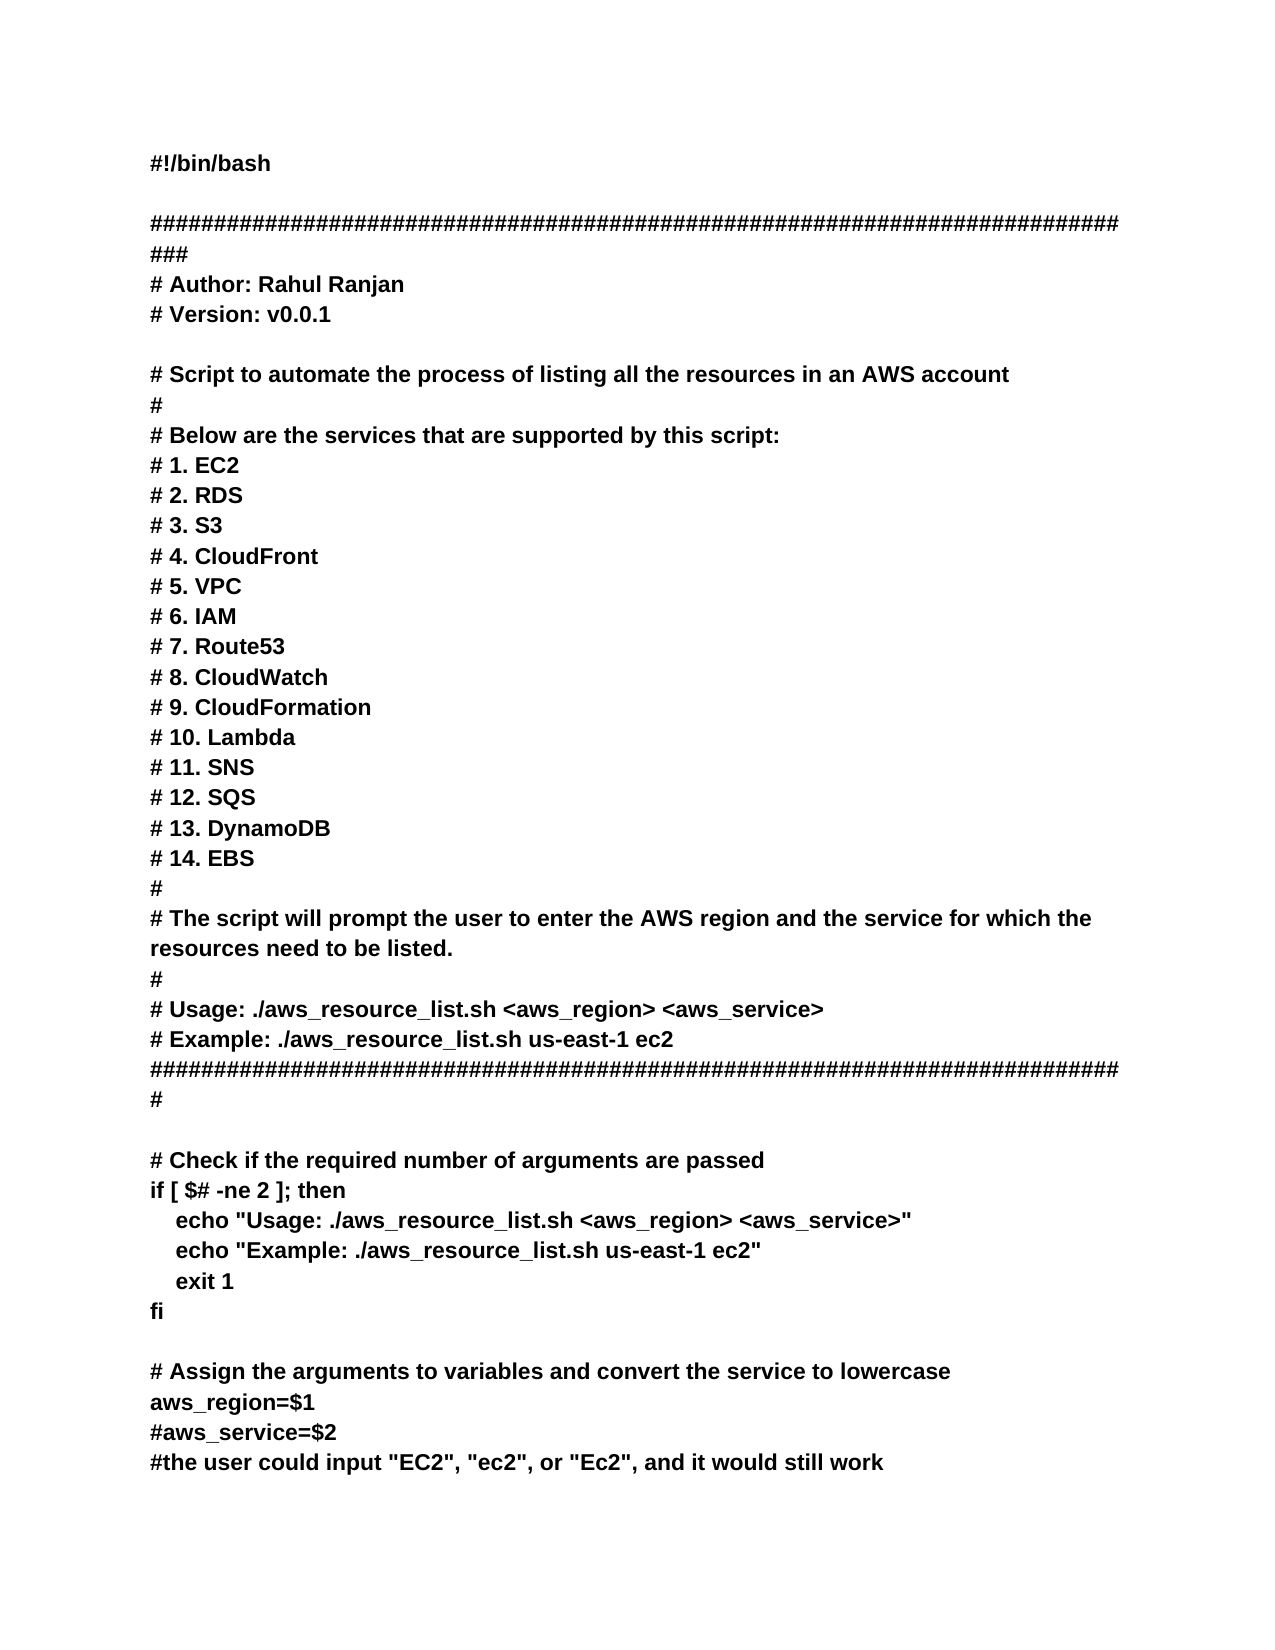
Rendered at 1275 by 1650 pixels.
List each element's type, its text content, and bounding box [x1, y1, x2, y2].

text aws_region=$1 [150, 1388, 1125, 1415]
text # [150, 875, 1125, 901]
text # The script will prompt the user to enter the AWS region and the service for which the resources need to be listed. [150, 905, 1125, 962]
text # [150, 966, 1125, 992]
text # 3. S3 [150, 512, 1125, 539]
text # 7. Route53 [150, 633, 1125, 660]
text echo "Usage: ./aws_resource_list.sh <aws_region> <aws_service>" [150, 1207, 1125, 1234]
text #the user could input "EC2", "ec2", or "Ec2", and it would still work [150, 1449, 1125, 1475]
text #!/bin/bash [150, 150, 1125, 176]
text # 8. CloudWatch [150, 663, 1125, 690]
text # 12. SQS [150, 784, 1125, 811]
text # 14. EBS [150, 845, 1125, 871]
text # 4. CloudFront [150, 543, 1125, 569]
text # Check if the required number of arguments are passed [150, 1147, 1125, 1173]
text echo "Example: ./aws_resource_list.sh us-east-1 ec2" [150, 1237, 1125, 1264]
text # Author: Rahul Ranjan [150, 271, 1125, 297]
text fi [150, 1298, 1125, 1324]
text # 6. IAM [150, 603, 1125, 629]
text # Script to automate the process of listing all the resources in an AWS account [150, 361, 1125, 388]
text # Below are the services that are supported by this script: [150, 422, 1125, 448]
text # 10. Lambda [150, 724, 1125, 750]
text ############################################################################### [150, 210, 1125, 267]
text # 2. RDS [150, 482, 1125, 509]
text # Assign the arguments to variables and convert the service to lowercase [150, 1358, 1125, 1385]
text ############################################################################# [150, 1056, 1125, 1113]
text # Example: ./aws_resource_list.sh us-east-1 ec2 [150, 1026, 1125, 1052]
text # [150, 392, 1125, 418]
text # Version: v0.0.1 [150, 301, 1125, 327]
text # 13. DynamoDB [150, 814, 1125, 841]
text # Usage: ./aws_resource_list.sh <aws_region> <aws_service> [150, 996, 1125, 1022]
text #aws_service=$2 [150, 1419, 1125, 1445]
text # 11. SNS [150, 754, 1125, 781]
text if [ $# -ne 2 ]; then [150, 1177, 1125, 1203]
text exit 1 [150, 1268, 1125, 1294]
text # 1. EC2 [150, 452, 1125, 478]
text # 5. VPC [150, 573, 1125, 599]
text # 9. CloudFormation [150, 694, 1125, 720]
